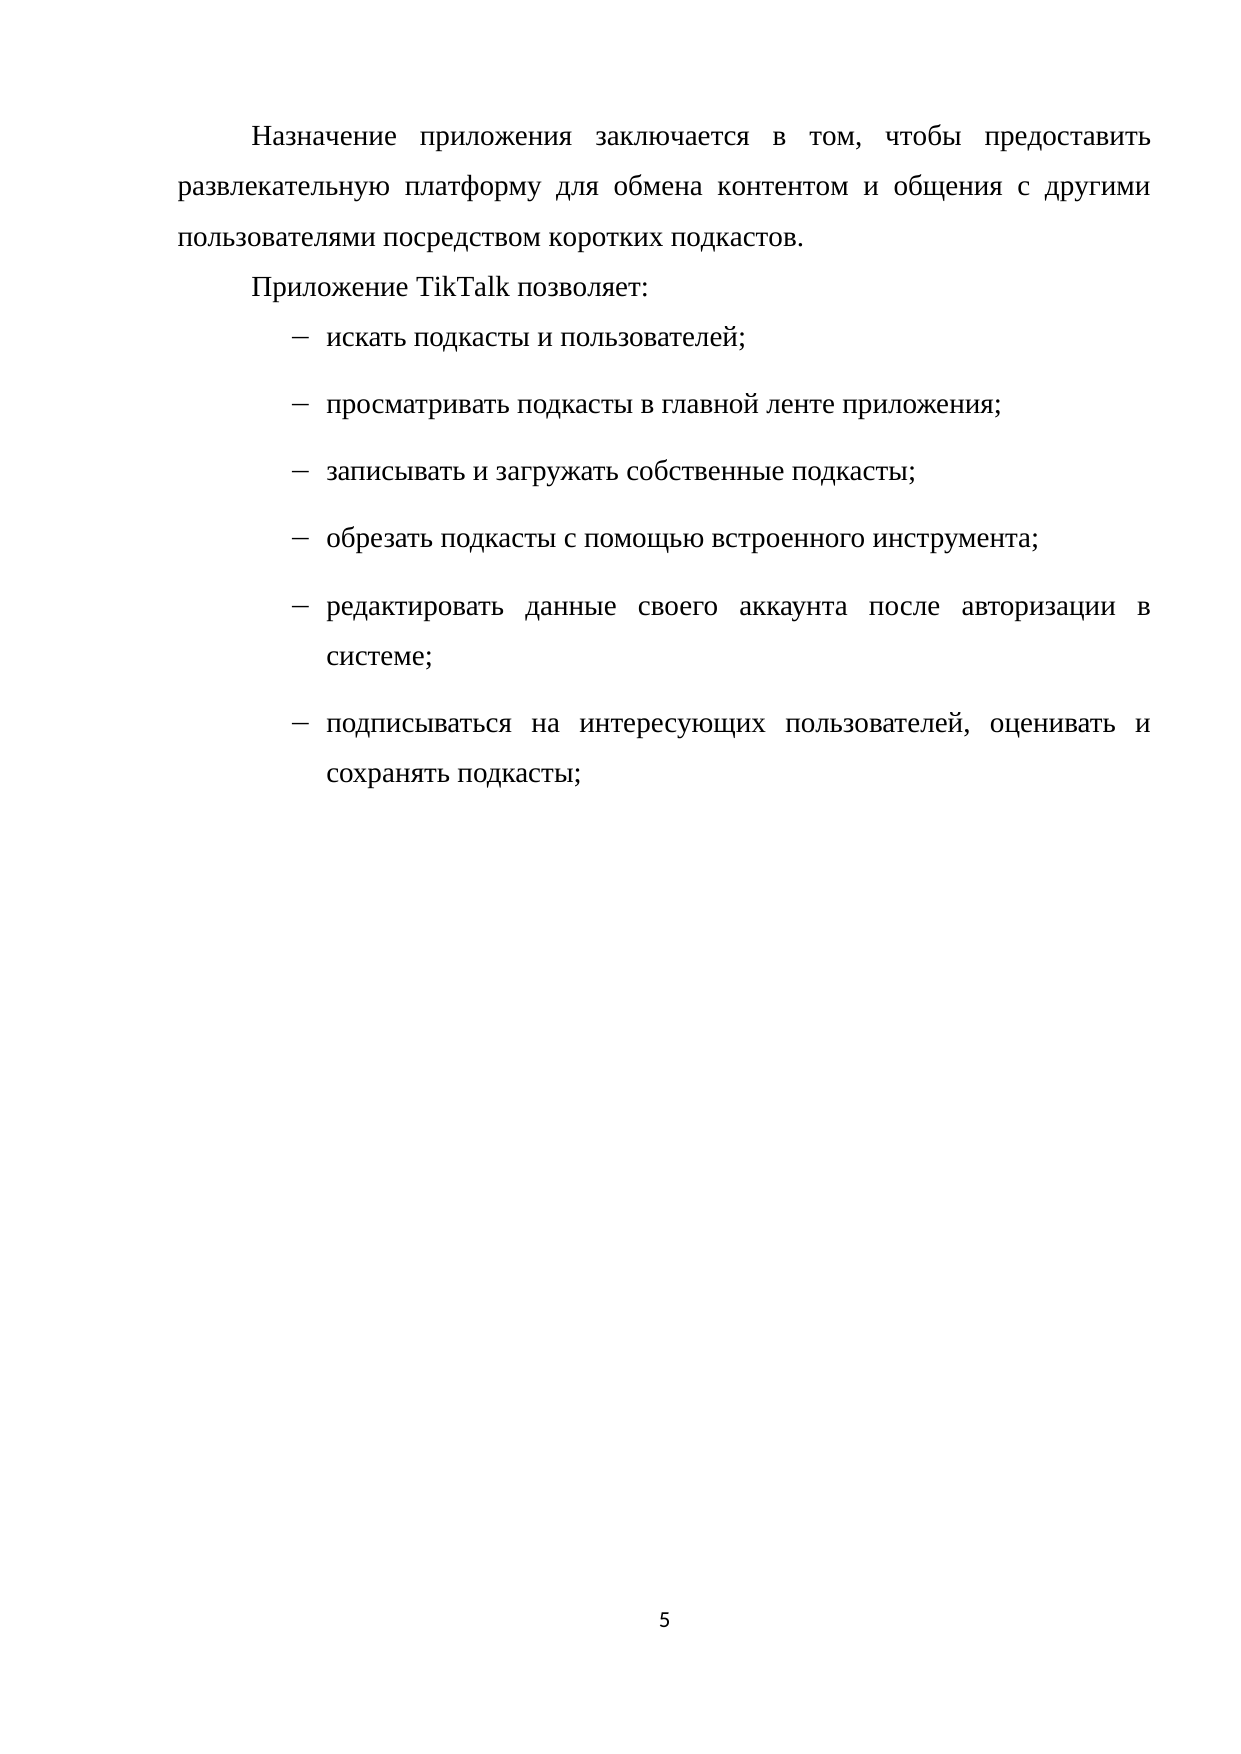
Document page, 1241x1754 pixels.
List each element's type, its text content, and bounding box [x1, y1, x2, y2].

text просматривать подкасты в главной ленте приложения; [288, 386, 1152, 420]
text обрезать подкасты с помощью встроенного инструмента; [288, 521, 1152, 554]
text записывать и загружать собственные подкасты; [288, 453, 1152, 487]
text Назначение приложения заключается в том, чтобы предоставить развлекательную платформу для обмена контентом и общения с другими пользователями посредством коротких подкастов. [177, 118, 1152, 252]
text редактировать данные своего аккаунта после авторизации в системе; [288, 588, 1152, 672]
text искать подкасты и пользователей; [288, 319, 1152, 353]
text подписываться на интересующих пользователей, оценивать и сохранять подкасты; [288, 705, 1152, 789]
text Приложение TikTalk позволяет: [177, 269, 1152, 303]
